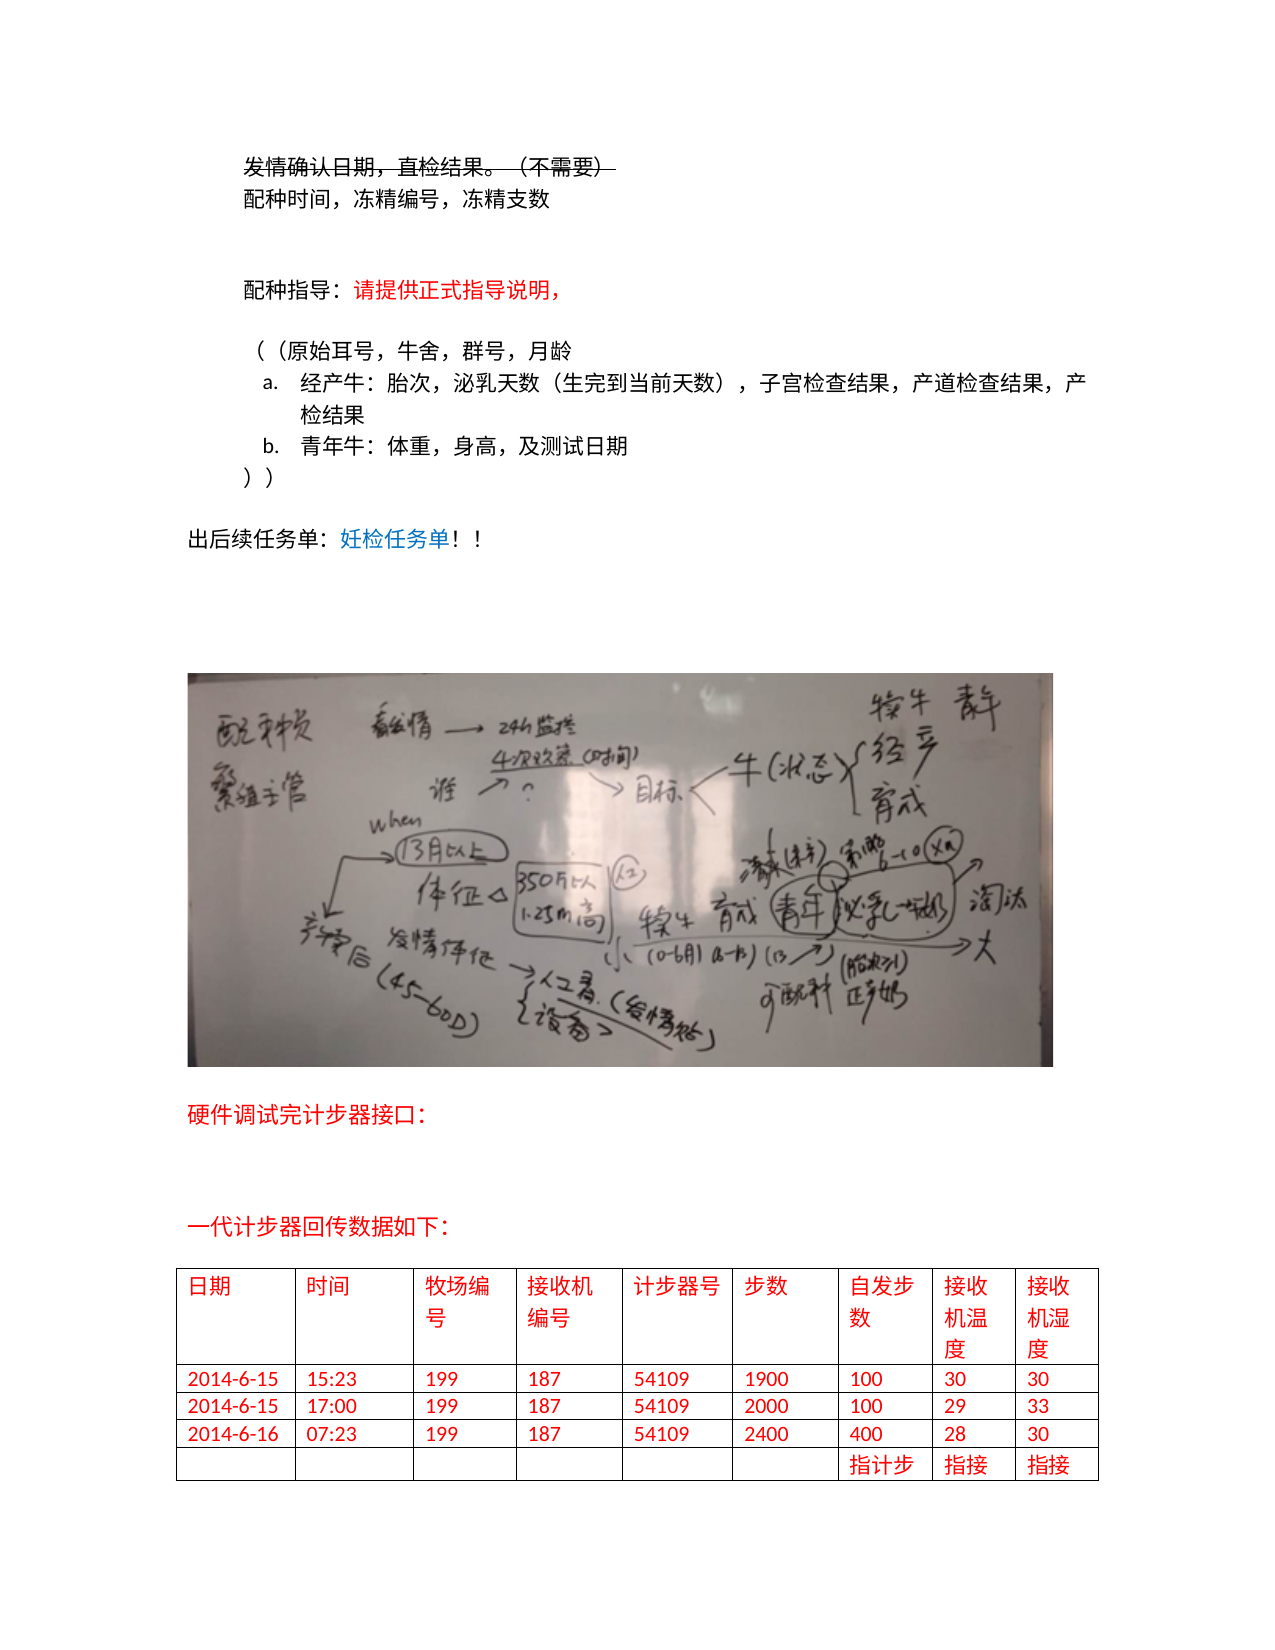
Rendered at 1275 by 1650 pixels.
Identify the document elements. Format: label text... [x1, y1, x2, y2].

list 青年牛：体重，身高，及测试日期 [262, 429, 1087, 461]
table_cell 30 [1016, 1420, 1098, 1447]
table_cell 187 [517, 1365, 622, 1392]
text 硬件调试完计步器接口： [187, 1097, 1087, 1130]
table_cell [296, 1448, 413, 1480]
picture [187, 673, 1054, 1067]
table_cell 54109 [623, 1393, 732, 1419]
text 配种时间，冻精编号，冻精支数 [244, 182, 1087, 213]
text 配种指导：请提供正式指导说明， [244, 273, 1087, 304]
text ）） [244, 461, 1087, 493]
text （（原始耳号，牛舍，群号，月龄 [244, 334, 1087, 366]
table_cell 2014-6-15 [177, 1393, 295, 1419]
table_cell [623, 1448, 732, 1480]
table_header 计步器号 [623, 1269, 732, 1364]
table_cell 17:00 [296, 1393, 413, 1419]
table_header 接收机编号 [517, 1269, 622, 1364]
table_cell 199 [414, 1420, 516, 1447]
table_header 自发步数 [839, 1269, 932, 1364]
table_cell [733, 1448, 838, 1480]
table_cell 187 [517, 1393, 622, 1419]
table_header 日期 [177, 1269, 295, 1364]
table_cell 1900 [733, 1365, 838, 1392]
table_cell 07:23 [296, 1420, 413, 1447]
table_cell 400 [839, 1420, 932, 1447]
table_cell [177, 1448, 295, 1480]
table_header 接收机湿度 [1016, 1269, 1098, 1364]
table_cell 指接收机监测到的现场温度 [933, 1448, 1015, 1480]
table_cell 33 [1016, 1393, 1098, 1419]
table_cell 199 [414, 1365, 516, 1392]
table_cell 187 [517, 1420, 622, 1447]
table_header 牧场编号 [414, 1269, 516, 1364]
table_cell 54109 [623, 1365, 732, 1392]
table_cell 30 [1016, 1365, 1098, 1392]
table_cell 2400 [733, 1420, 838, 1447]
table_header 接收机温度 [933, 1269, 1015, 1364]
table_header 时间 [296, 1269, 413, 1364]
table_cell 100 [839, 1393, 932, 1419]
table_cell 2000 [733, 1393, 838, 1419]
table_cell 30 [933, 1365, 1015, 1392]
table_cell 指计步器内累计多少步即自动发送一条数据 [839, 1448, 932, 1480]
table_cell 指接收机监测到的现场湿度 [1016, 1448, 1098, 1480]
table_cell 15:23 [296, 1365, 413, 1392]
table_cell 29 [933, 1393, 1015, 1419]
table_cell 199 [414, 1393, 516, 1419]
table_cell 2014-6-15 [177, 1365, 295, 1392]
table_cell [414, 1448, 516, 1480]
table_cell 28 [933, 1420, 1015, 1447]
table_cell 54109 [623, 1420, 732, 1447]
table_cell 2014-6-16 [177, 1420, 295, 1447]
text 发情确认日期，直检结果。（不需要） [244, 150, 1087, 182]
table_cell 100 [839, 1365, 932, 1392]
list 经产牛：胎次，泌乳天数（生完到当前天数），子宫检查结果，产道检查结果，产检结果 [262, 366, 1087, 429]
text 一代计步器回传数据如下： [187, 1209, 1087, 1242]
table_header 步数 [733, 1269, 838, 1364]
table_cell [517, 1448, 622, 1480]
text 出后续任务单：妊检任务单！！ [187, 522, 1087, 554]
